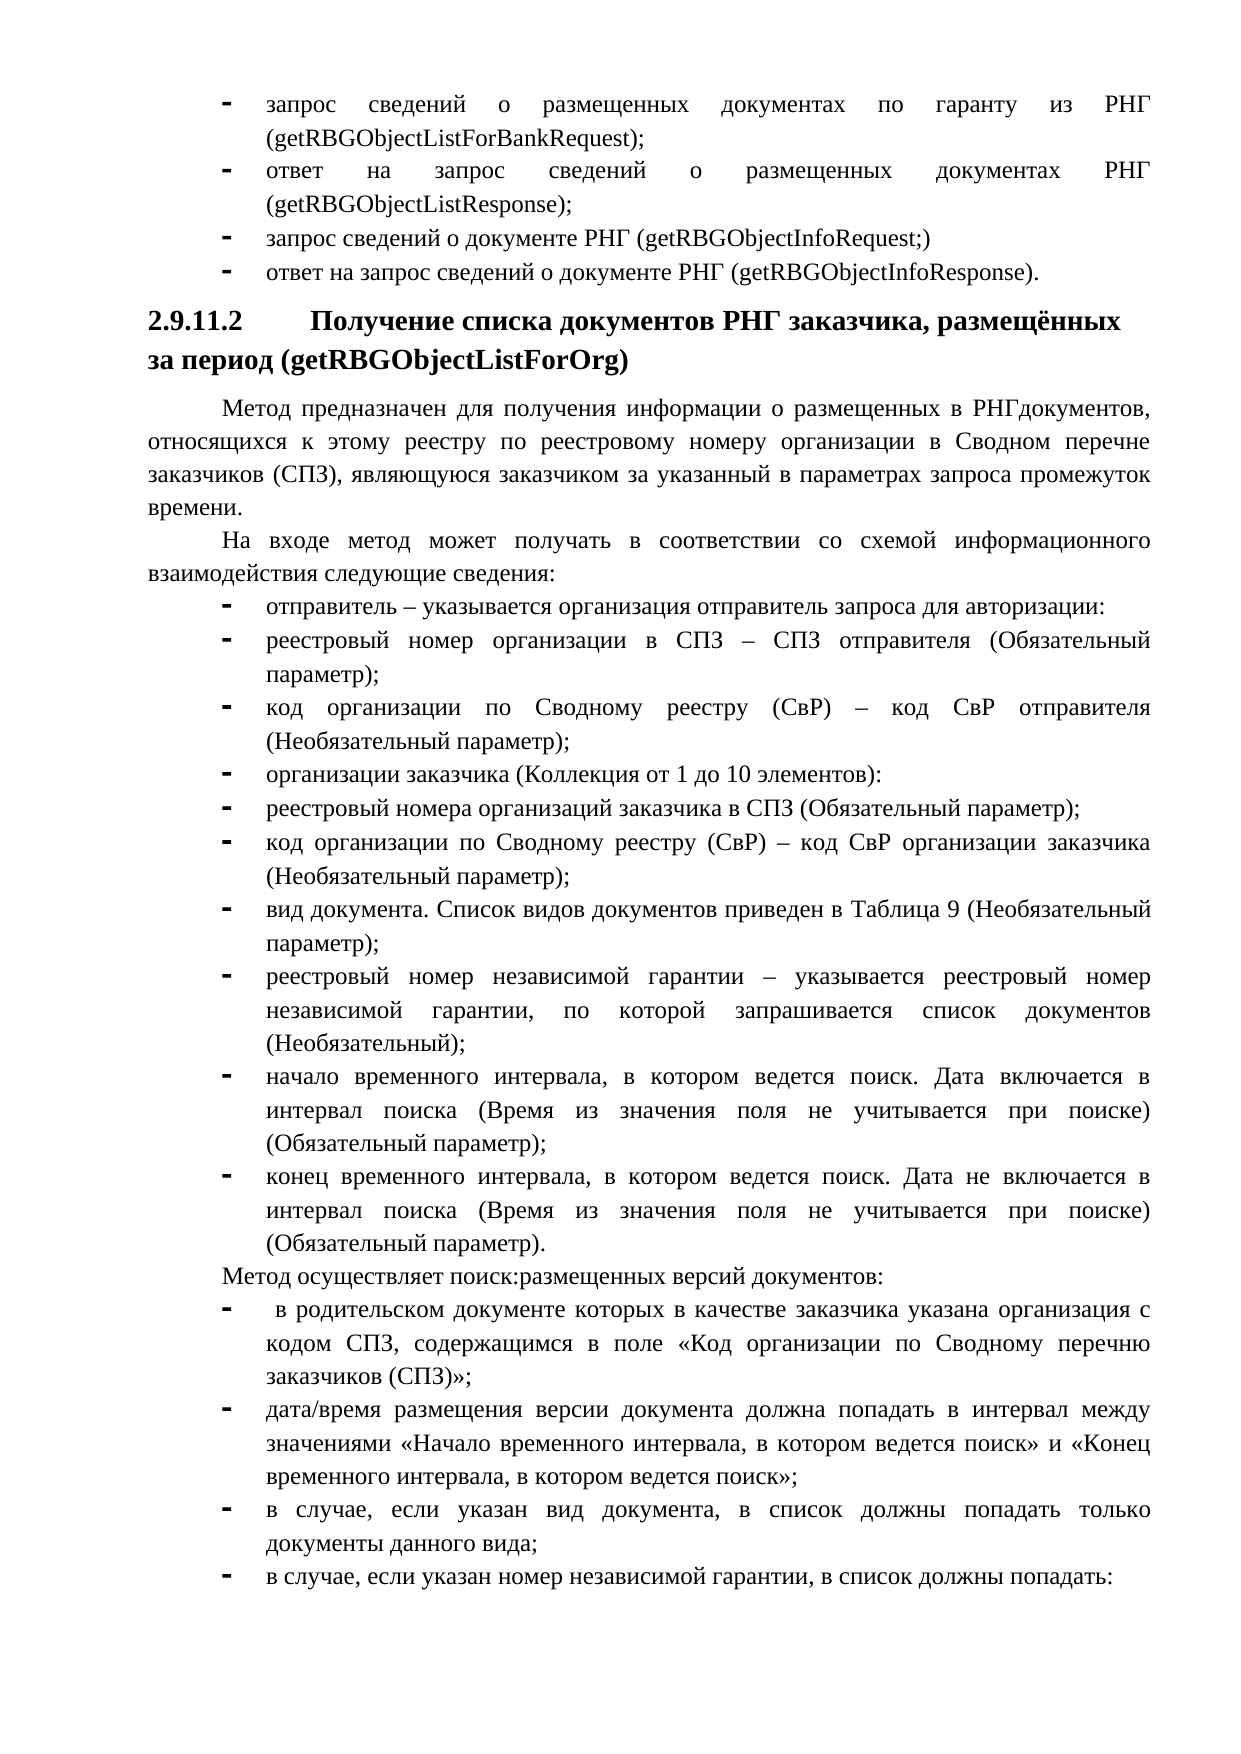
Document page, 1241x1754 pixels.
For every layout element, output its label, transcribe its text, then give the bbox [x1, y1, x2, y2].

text в случае, если указан вид документа, в список должны попадать только документы данного вида; [222, 1494, 1152, 1557]
text код организации по Сводному реестру (СвР) – код СвР организации заказчика (Необязательный параметр); [222, 827, 1152, 890]
text реестровый номера организаций заказчика в СПЗ (Обязательный параметр); [222, 793, 1152, 823]
text дата/время размещения версии документа должна попадать в интервал между значениями «Начало временного интервала, в котором ведется поиск» и «Конец временного интервала, в котором ведется поиск»; [222, 1394, 1152, 1490]
text реестровый номер организации в СПЗ – СПЗ отправителя (Обязательный параметр); [222, 625, 1152, 688]
text На входе метод может получать в соответствии со схемой информационного взаимодействия следующие сведения: [148, 525, 1152, 587]
text реестровый номер независимой гарантии – указывается реестровый номер независимой гарантии, по которой запрашивается список документов (Необязательный); [222, 961, 1152, 1057]
text Метод предназначен для получения информации о размещенных в РНГдокументов, относящихся к этому реестру по реестровому номеру организации в Сводном перечне заказчиков (СПЗ), являющуюся заказчиком за указанный в параметрах запроса промежуток времени. [148, 393, 1152, 521]
text в случае, если указан номер независимой гарантии, в список должны попадать: [222, 1561, 1152, 1591]
text Метод осуществляет поиск:размещенных версий документов: [148, 1261, 1152, 1290]
text вид документа. Список видов документов приведен в Таблица 9 (Необязательный параметр); [222, 894, 1152, 957]
text конец временного интервала, в котором ведется поиск. Дата не включается в интервал поиска (Время из значения поля не учитывается при поиске) (Обязательный параметр). [222, 1161, 1152, 1257]
text ответ на запрос сведений о размещенных документах РНГ (getRBGObjectListResponse); [222, 156, 1152, 218]
subtitle Получение списка документов РНГ заказчика, размещённых за период (getRBGObjectListForOrg) [148, 303, 1152, 375]
text начало временного интервала, в котором ведется поиск. Дата включается в интервал поиска (Время из значения поля не учитывается при поиске) (Обязательный параметр); [222, 1061, 1152, 1157]
text код организации по Сводному реестру (СвР) – код СвР отправителя (Необязательный параметр); [222, 692, 1152, 755]
text отправитель – указывается организация отправитель запроса для авторизации: [222, 591, 1152, 621]
text запрос сведений о размещенных документах по гаранту из РНГ (getRBGObjectListForBankRequest); [222, 89, 1152, 151]
text организации заказчика (Коллекция от 1 до 10 элементов): [222, 759, 1152, 789]
text запрос сведений о документе РНГ (getRBGObjectInfoRequest;) [222, 223, 1152, 252]
text ответ на запрос сведений о документе РНГ (getRBGObjectInfoResponse). [222, 257, 1152, 286]
text в родительском документе которых в качестве заказчика указана организация с кодом СПЗ, содержащимся в поле «Код организации по Сводному перечню заказчиков (СПЗ)»; [222, 1294, 1152, 1390]
